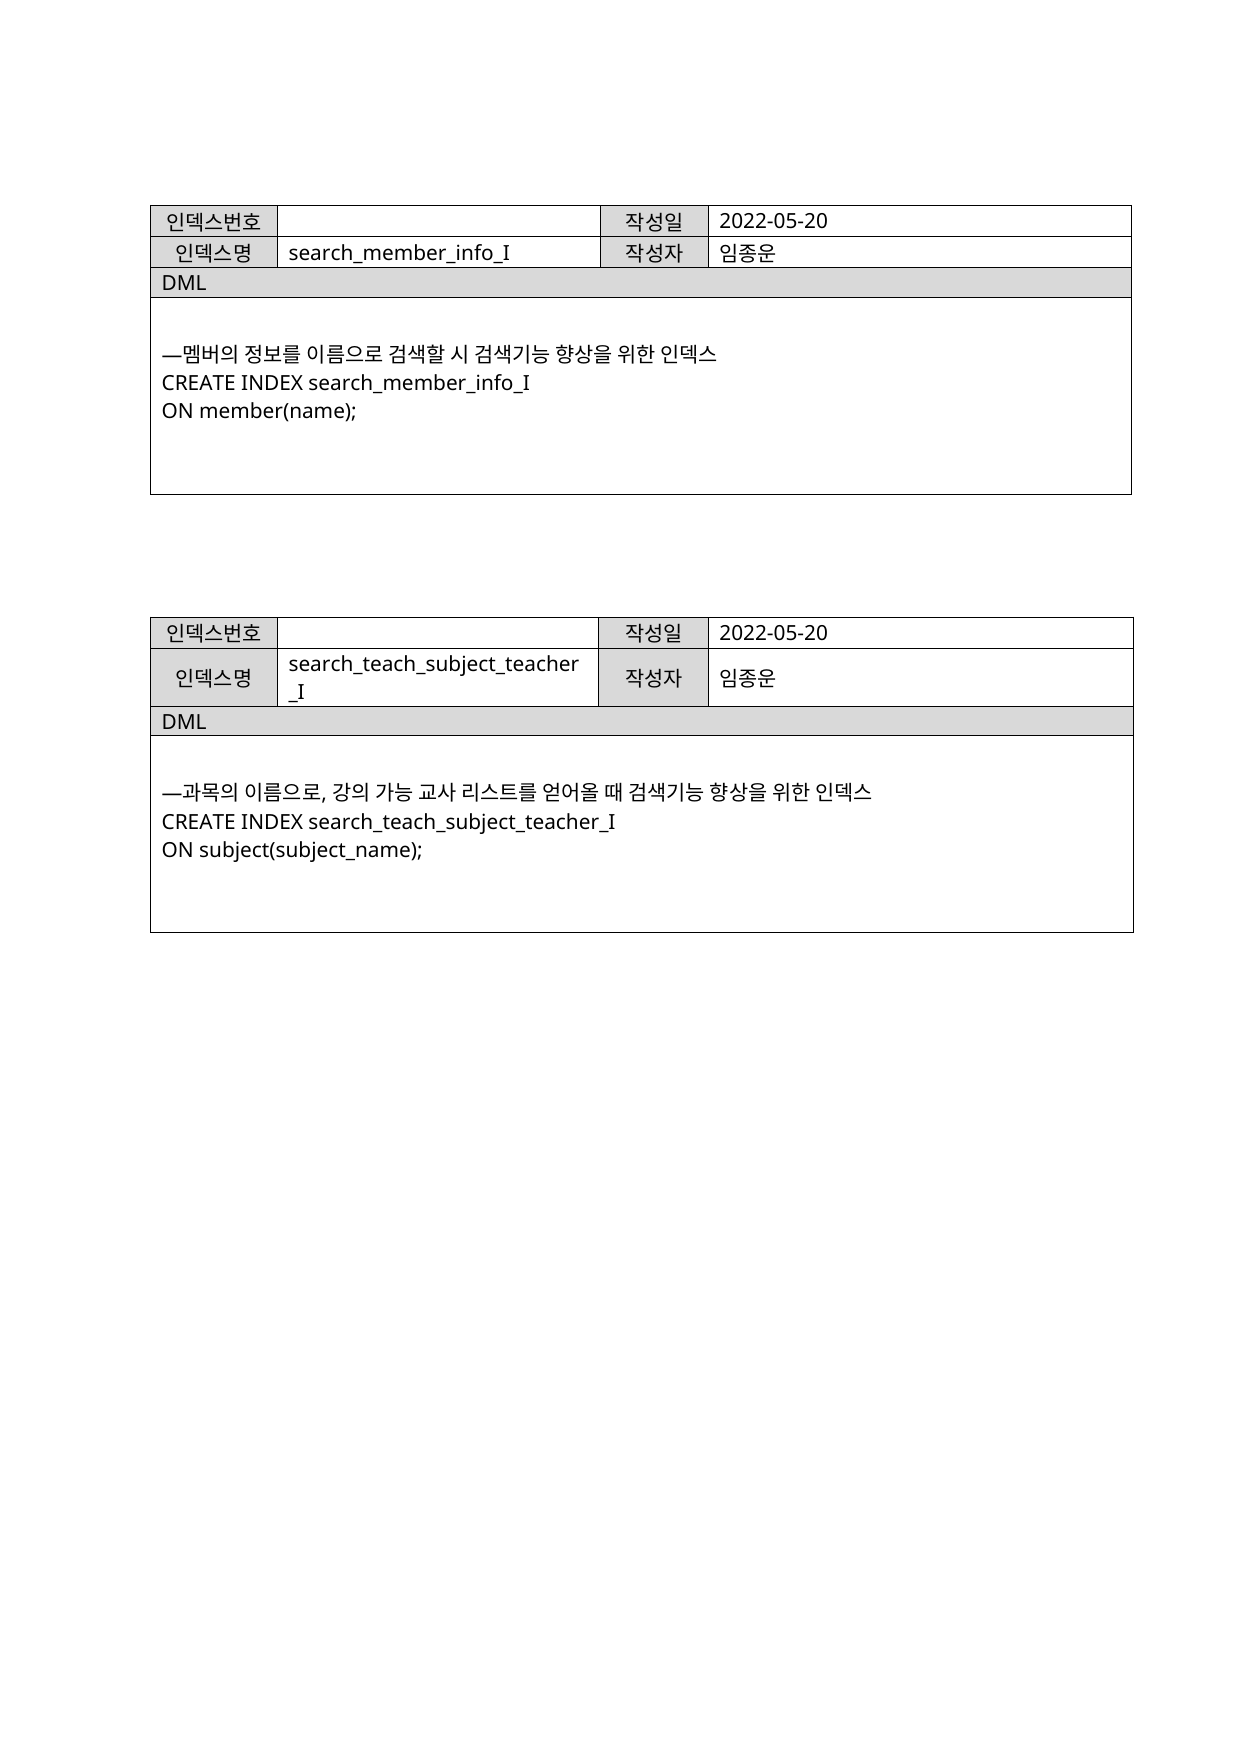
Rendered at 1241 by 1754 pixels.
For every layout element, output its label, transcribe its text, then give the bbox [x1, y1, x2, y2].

table_cell 임종운 [709, 237, 1131, 267]
table_cell —과목의 이름으로, 강의 가능 교사 리스트를 얻어올 때 검색기능 향상을 위한 인덱스 CREATE INDEX search_teach_subject_teacher_I ON subject(subject_name); [151, 736, 1133, 932]
table_cell 작성자 [599, 649, 708, 706]
table_header 2022-05-20 [709, 206, 1131, 236]
table_cell 인덱스명 [151, 237, 277, 267]
table_cell search_member_info_I [278, 237, 600, 267]
table_header [278, 618, 598, 648]
table_cell 인덱스명 [151, 649, 277, 706]
table_header 2022-05-20 [709, 618, 1133, 648]
table_cell DML [151, 707, 1133, 735]
table_header 인덱스번호 [151, 618, 277, 648]
table_cell search_teach_subject_teacher_I [278, 649, 598, 706]
table_cell 임종운 [709, 649, 1133, 706]
table_header 작성일 [601, 206, 708, 236]
table_header 작성일 [599, 618, 708, 648]
table_cell DML [151, 268, 1131, 297]
table_header [278, 206, 600, 236]
table_cell —멤버의 정보를 이름으로 검색할 시 검색기능 향상을 위한 인덱스 CREATE INDEX search_member_info_I ON member(name); [151, 298, 1131, 493]
table_header 인덱스번호 [151, 206, 277, 236]
table_cell 작성자 [601, 237, 708, 267]
